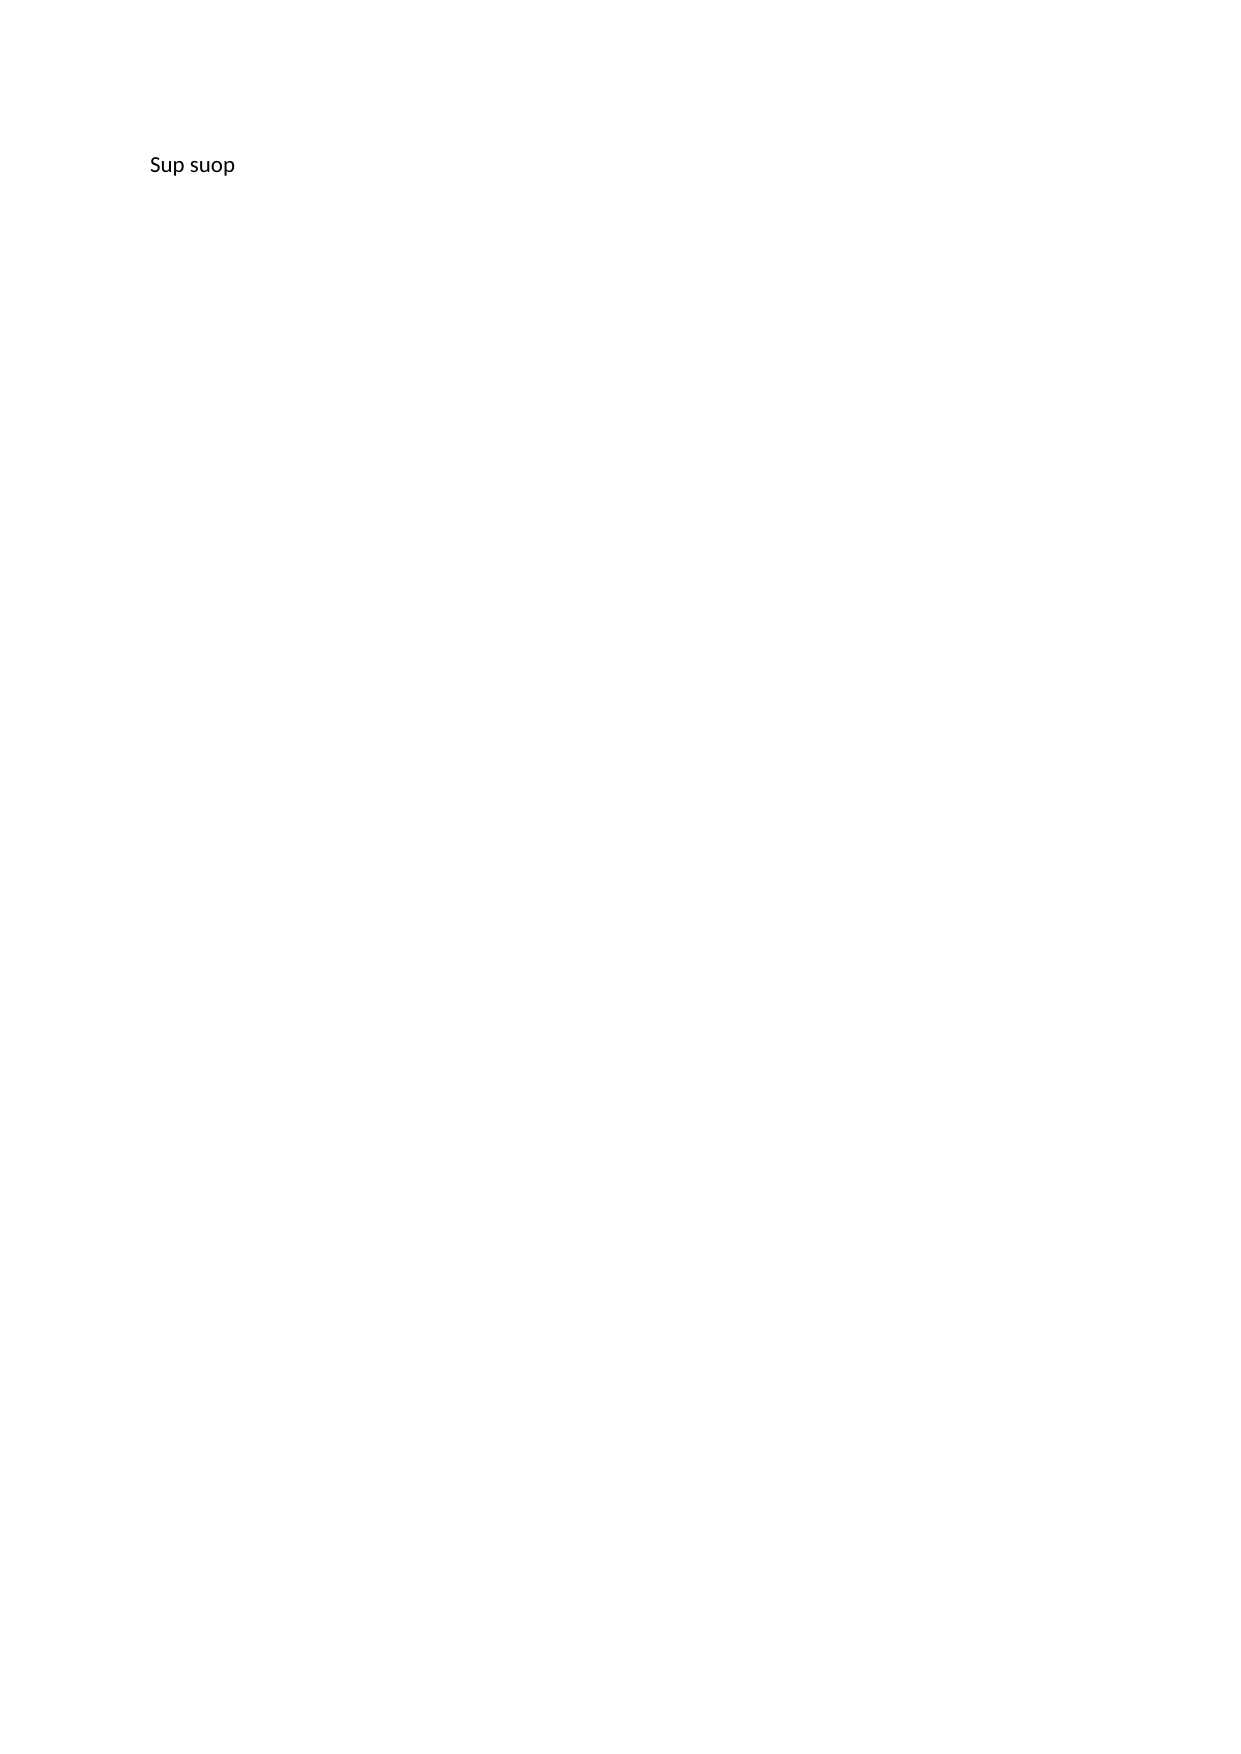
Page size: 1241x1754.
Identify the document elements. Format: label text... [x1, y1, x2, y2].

text Sup suop [150, 150, 1090, 178]
